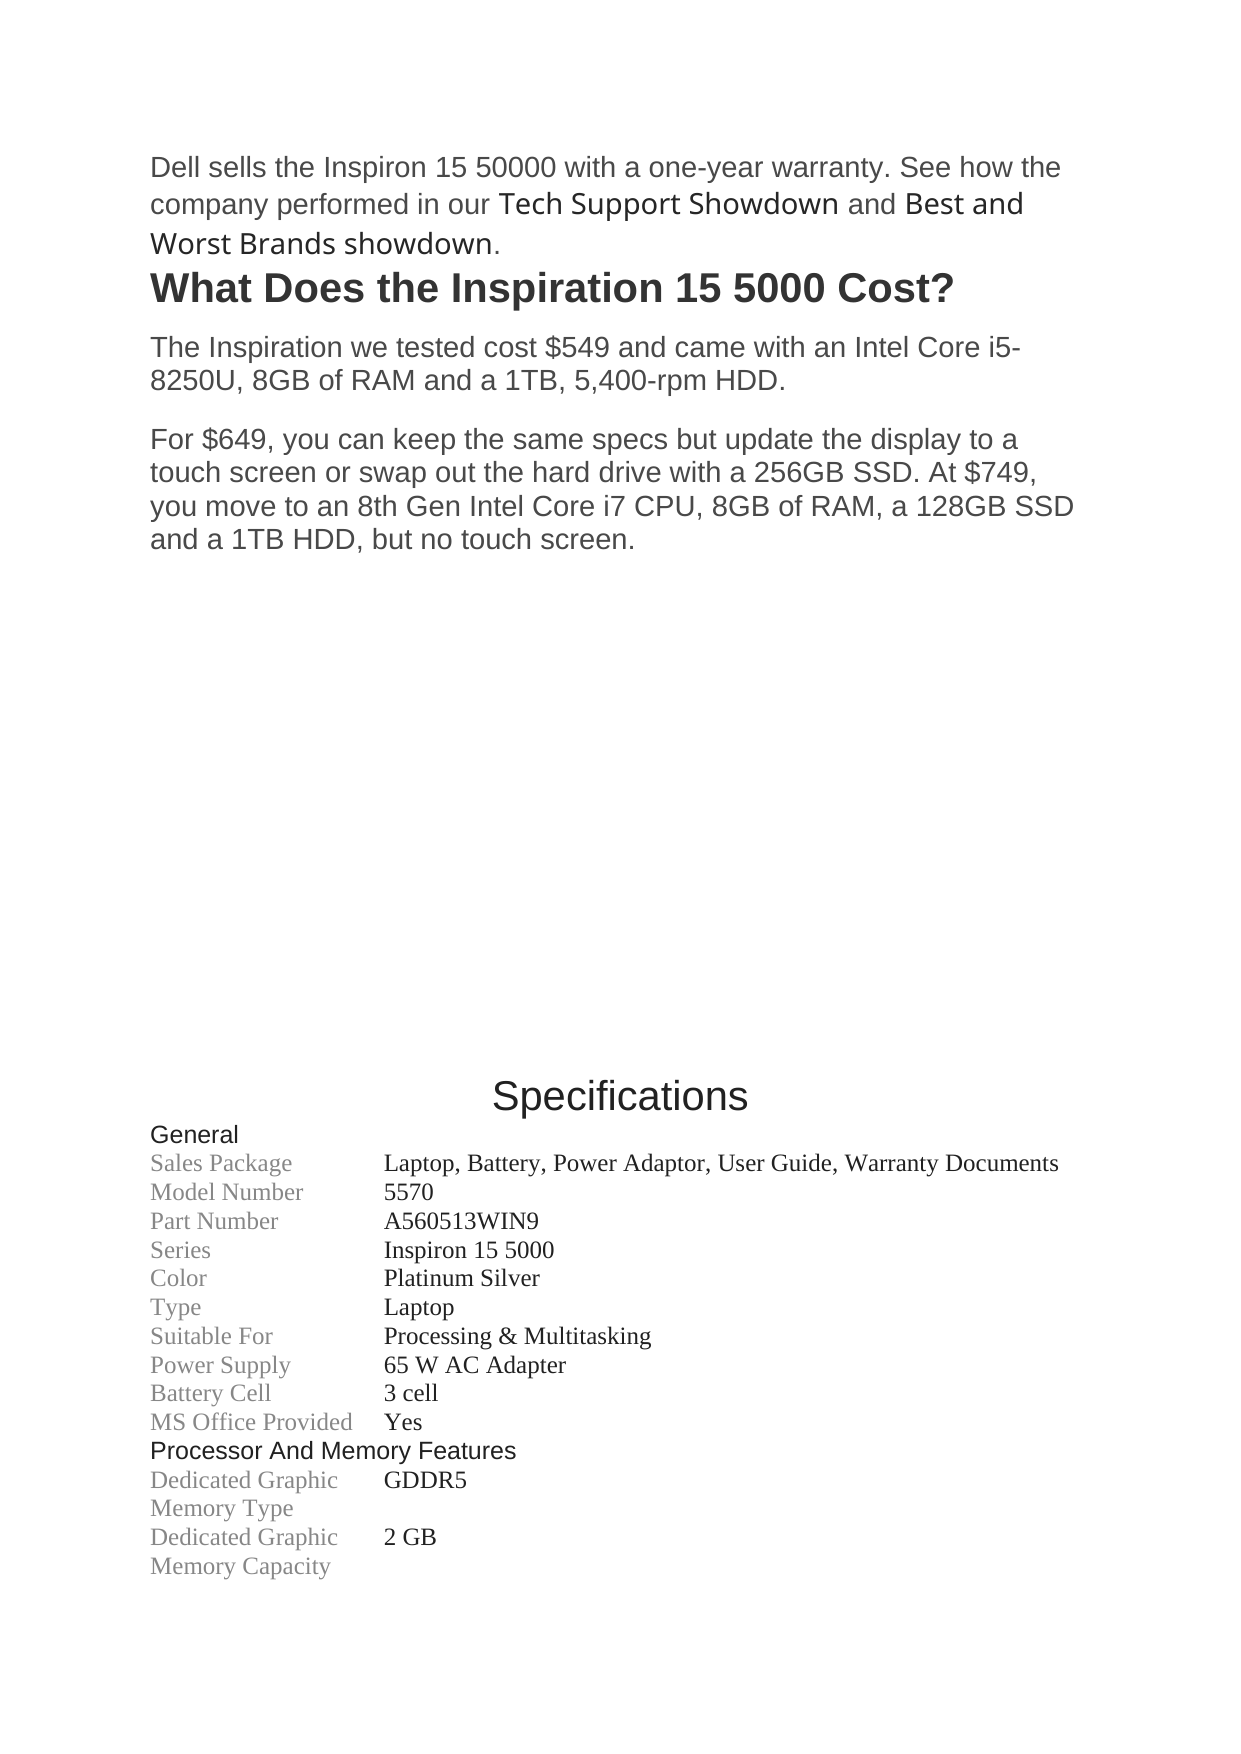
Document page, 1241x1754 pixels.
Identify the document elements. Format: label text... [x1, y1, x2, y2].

text For $649, you can keep the same specs but update the display to a touch screen or swap out the hard drive with a 256GB SSD. At $749, you move to an 8th Gen Intel Core i7 CPU, 8GB of RAM, a 128GB SSD and a 1TB HDD, but no touch screen. [636, 422, 1090, 556]
table_cell Color [150, 1264, 383, 1292]
table_cell MS Office Provided [150, 1407, 383, 1436]
text Processor And Memory Features [150, 1436, 1090, 1465]
table_cell Dedicated Graphic Memory Capacity [150, 1522, 383, 1580]
table_header Dedicated Graphic Memory Type [150, 1465, 383, 1522]
table_cell 5570 [384, 1177, 1084, 1206]
table_cell 65 W AC Adapter [384, 1350, 1084, 1378]
table_header Laptop, Battery, Power Adaptor, User Guide, Warranty Documents [384, 1149, 1084, 1177]
table_cell Part Number [150, 1206, 383, 1235]
text General [150, 1120, 1090, 1148]
subtitle What Does the Inspiration 15 5000 Cost? [150, 263, 1090, 311]
table_cell Suitable For [150, 1321, 383, 1350]
table_cell Laptop [384, 1292, 1084, 1321]
table_cell Platinum Silver [384, 1264, 1084, 1292]
table_cell Series [150, 1235, 383, 1263]
table_cell Yes [384, 1407, 1084, 1436]
table_cell Type [150, 1292, 383, 1321]
text Specifications [150, 1072, 1090, 1120]
table_cell 2 GB [384, 1522, 1084, 1580]
table_header GDDR5 [384, 1465, 1084, 1522]
table_cell Model Number [150, 1177, 383, 1206]
table_header Sales Package [150, 1149, 383, 1177]
table_cell 3 cell [384, 1379, 1084, 1407]
table_cell A560513WIN9 [384, 1206, 1084, 1235]
table_cell Inspiron 15 5000 [384, 1235, 1084, 1263]
text Dell sells the Inspiron 15 50000 with a one-year warranty. See how the company performed in our Tech Support Showdown and Best and Worst Brands showdown. [150, 150, 1090, 263]
table_cell Battery Cell [150, 1379, 383, 1407]
text The Inspiration we tested cost $549 and came with an Intel Core i5-8250U, 8GB of RAM and a 1TB, 5,400-rpm HDD. [150, 329, 1090, 397]
table_cell Power Supply [150, 1350, 383, 1378]
table_cell Processing & Multitasking [384, 1321, 1084, 1350]
